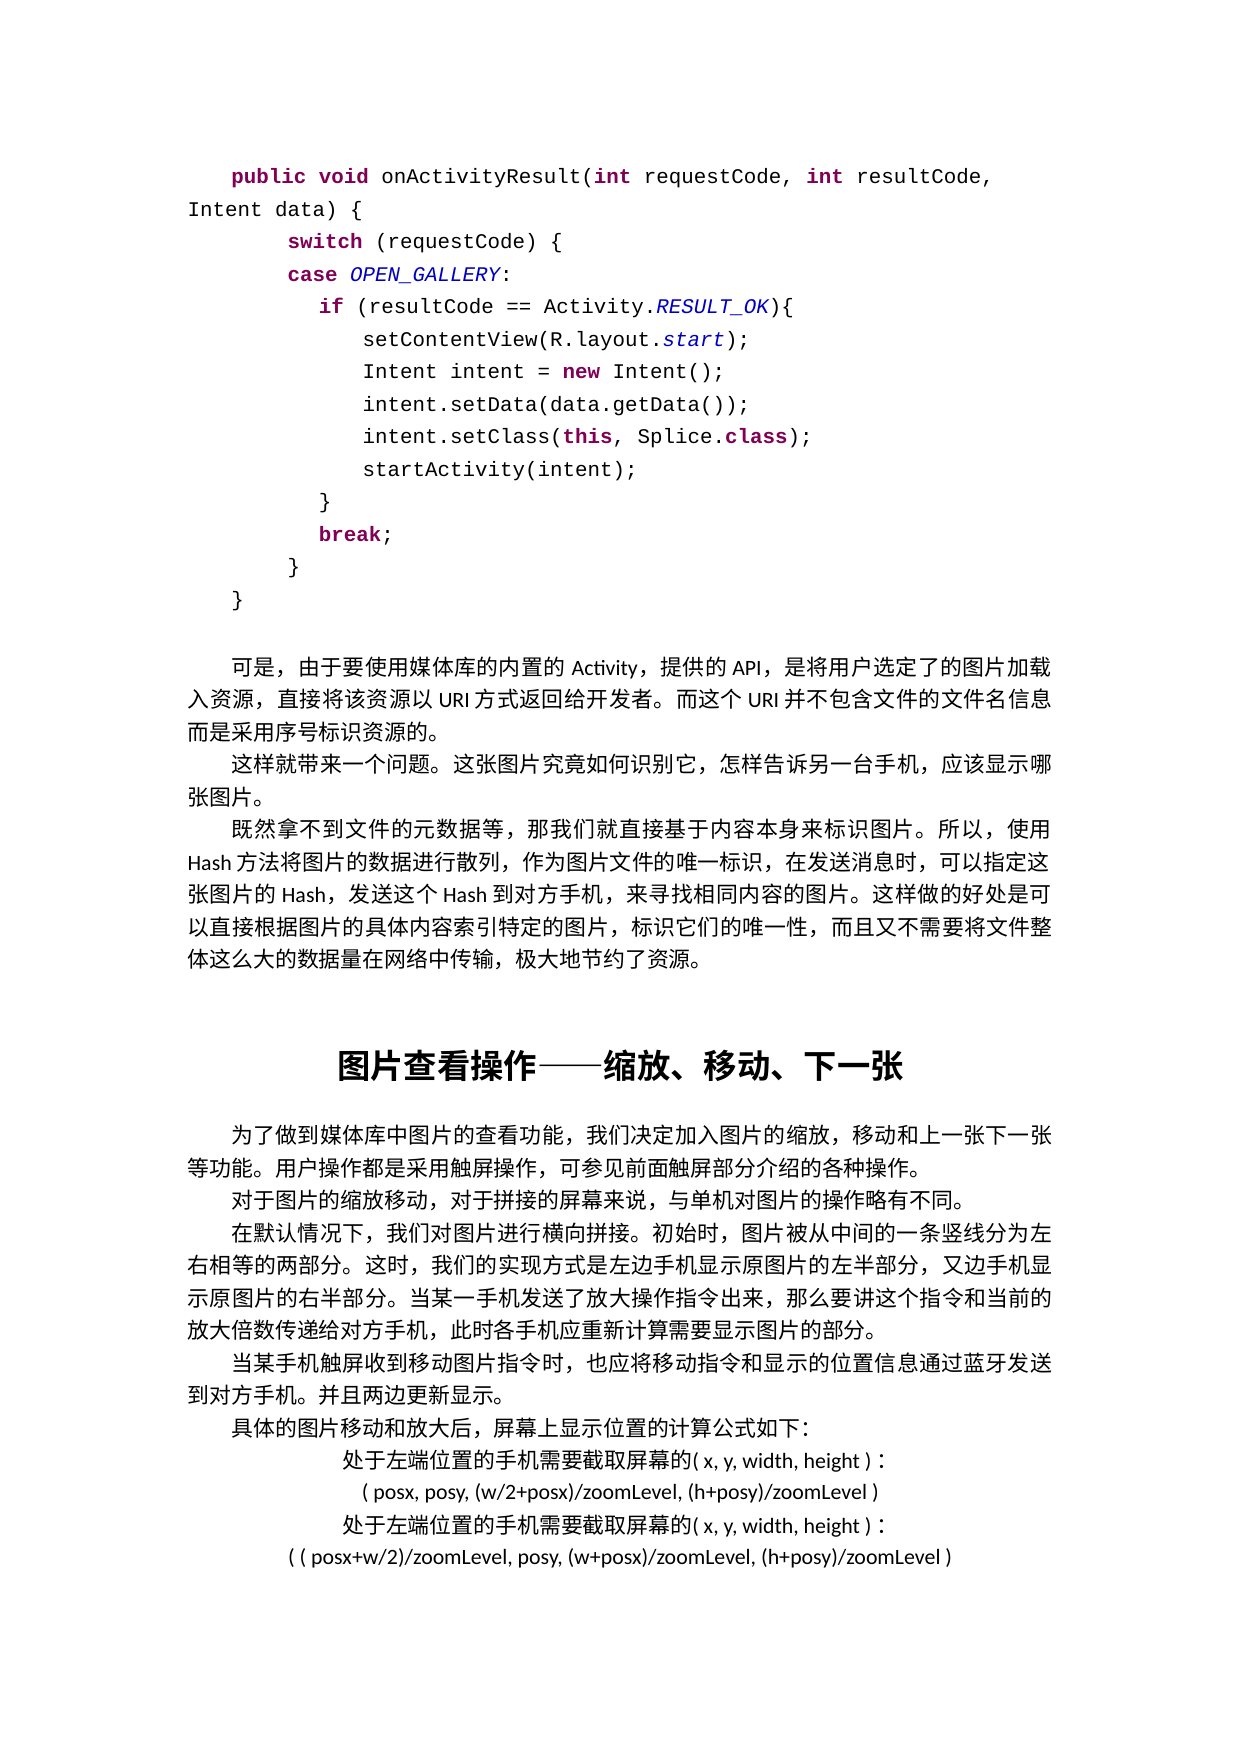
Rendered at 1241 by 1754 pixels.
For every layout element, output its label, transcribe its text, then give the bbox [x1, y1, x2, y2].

subtitle 图片查看操作——缩放、移动、下一张 [187, 1032, 1053, 1097]
text ( posx, posy, (w/2+posx)/zoomLevel, (h+posy)/zoomLevel ) [187, 1475, 1053, 1508]
text 对于图片的缩放移动，对于拼接的屏幕来说，与单机对图片的操作略有不同。 [187, 1183, 1053, 1215]
text } [187, 487, 1053, 519]
text } [187, 552, 1053, 584]
text 可是，由于要使用媒体库的内置的Activity，提供的API，是将用户选定了的图片加载入资源，直接将该资源以URI方式返回给开发者。而这个URI并不包含文件的文件名信息，而是采用序号标识资源的。 [187, 649, 1053, 747]
text 处于左端位置的手机需要截取屏幕的( x, y, width, height ) ： [187, 1443, 1053, 1475]
text intent.setClass(this, Splice.class); [187, 422, 1053, 454]
text 既然拿不到文件的元数据等，那我们就直接基于内容本身来标识图片。所以，使用Hash方法将图片的数据进行散列，作为图片文件的唯一标识，在发送消息时，可以指定这张图片的Hash，发送这个Hash到对方手机，来寻找相同内容的图片。这样做的好处是可以直接根据图片的具体内容索引特定的图片，标识它们的唯一性，而且又不需要将文件整体这么大的数据量在网络中传输，极大地节约了资源。 [187, 812, 1053, 974]
text public void onActivityResult(int requestCode, int resultCode, Intent data) { [187, 162, 1053, 227]
text Intent intent = new Intent(); [187, 357, 1053, 389]
text 为了做到媒体库中图片的查看功能，我们决定加入图片的缩放，移动和上一张下一张等功能。用户操作都是采用触屏操作，可参见前面触屏部分介绍的各种操作。 [187, 1118, 1053, 1183]
text } [187, 584, 1053, 617]
text case OPEN_GALLERY: [187, 259, 1053, 292]
text switch (requestCode) { [187, 227, 1053, 259]
text intent.setData(data.getData()); [187, 389, 1053, 422]
text break; [187, 519, 1053, 552]
text 当某手机触屏收到移动图片指令时，也应将移动指令和显示的位置信息通过蓝牙发送到对方手机。并且两边更新显示。 [187, 1345, 1053, 1410]
text 处于左端位置的手机需要截取屏幕的( x, y, width, height ) ： [187, 1508, 1053, 1540]
text 在默认情况下，我们对图片进行横向拼接。初始时，图片被从中间的一条竖线分为左右相等的两部分。这时，我们的实现方式是左边手机显示原图片的左半部分，又边手机显示原图片的右半部分。当某一手机发送了放大操作指令出来，那么要讲这个指令和当前的放大倍数传递给对方手机，此时各手机应重新计算需要显示图片的部分。 [187, 1215, 1053, 1345]
text 这样就带来一个问题。这张图片究竟如何识别它，怎样告诉另一台手机，应该显示哪张图片。 [187, 747, 1053, 812]
text 具体的图片移动和放大后，屏幕上显示位置的计算公式如下： [187, 1410, 1053, 1443]
text startActivity(intent); [187, 454, 1053, 487]
text setContentView(R.layout.start); [187, 324, 1053, 357]
text if (resultCode == Activity.RESULT_OK){ [187, 292, 1053, 324]
text ( ( posx+w/2)/zoomLevel, posy, (w+posx)/zoomLevel, (h+posy)/zoomLevel ) [187, 1540, 1053, 1573]
